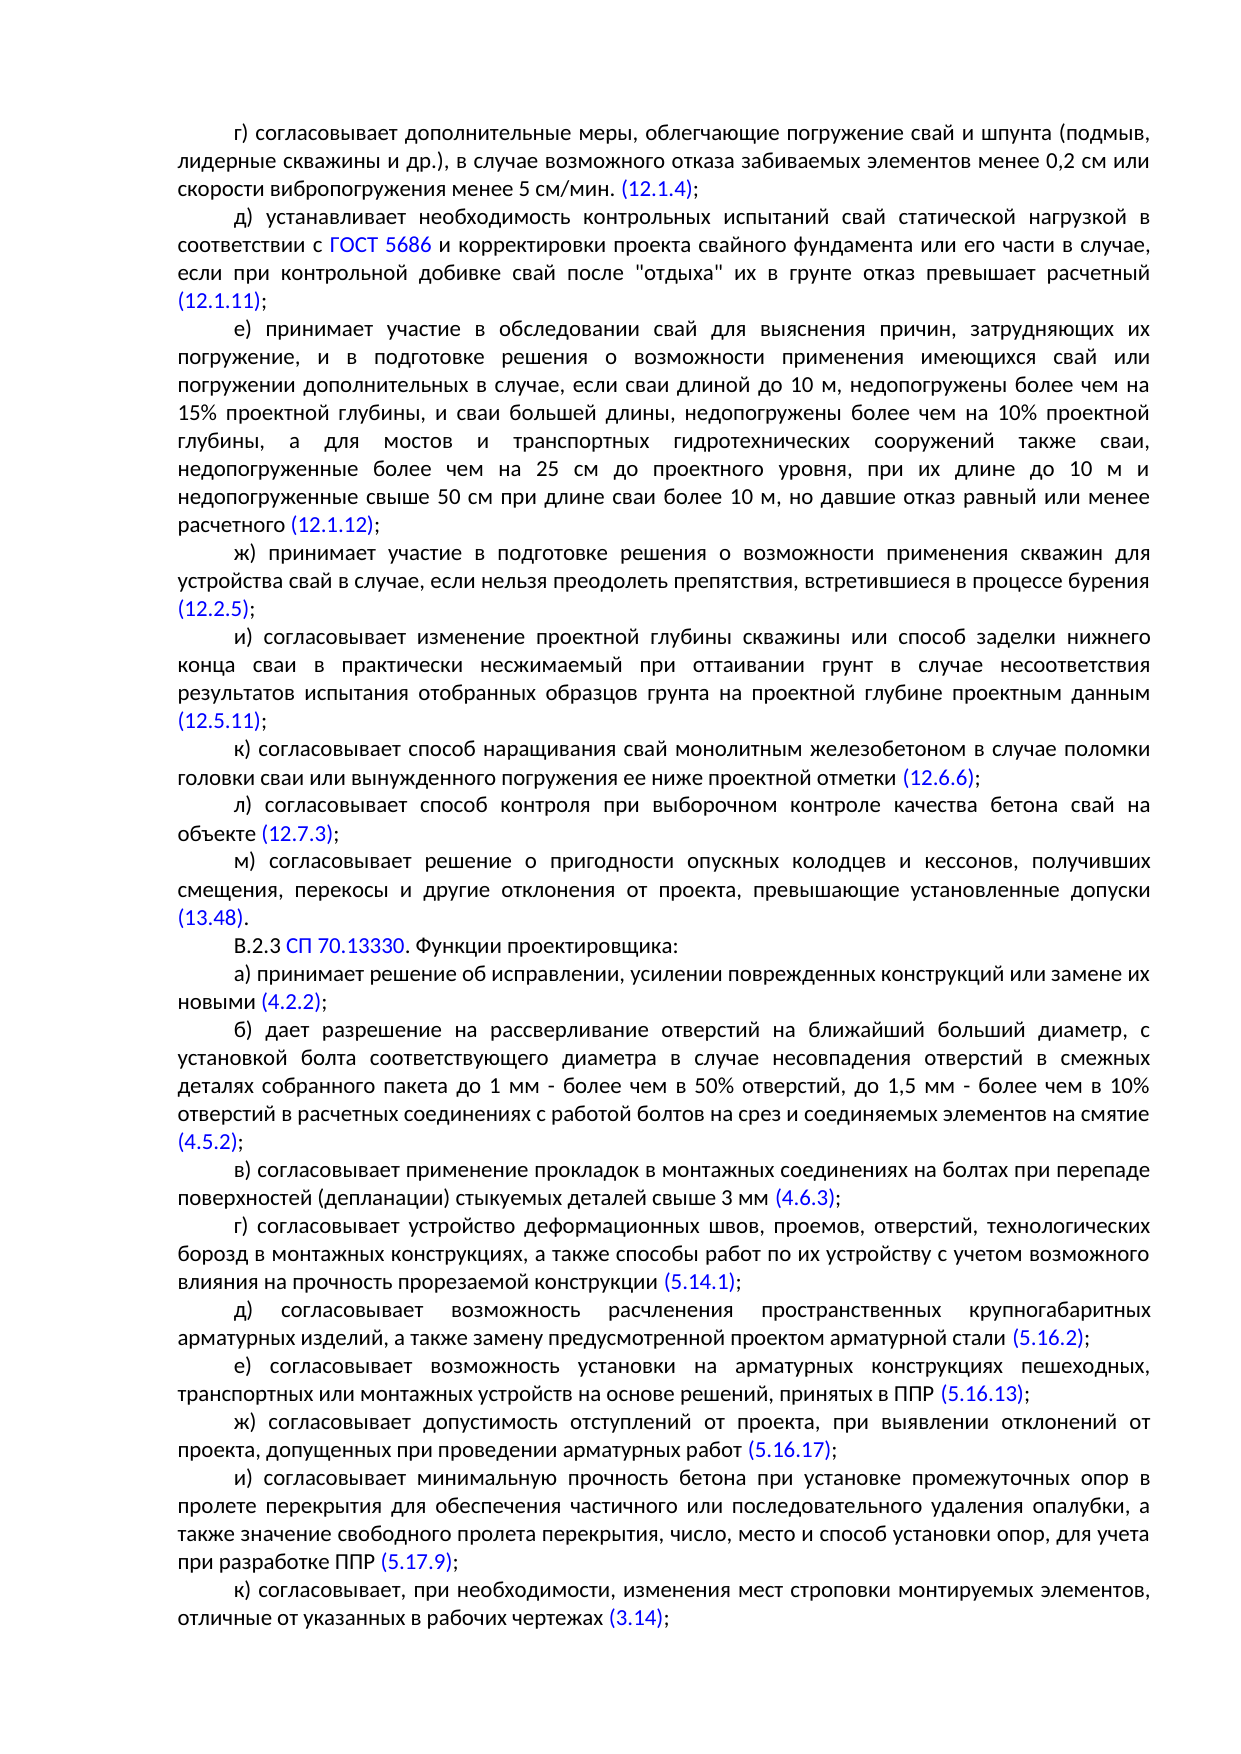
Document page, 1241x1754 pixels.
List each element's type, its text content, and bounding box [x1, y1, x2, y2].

text В.2.3 СП 70.13330. Функции проектировщика: [177, 931, 1152, 959]
text д) устанавливает необходимость контрольных испытаний свай статической нагрузкой в соответствии с ГОСТ 5686 и корректировки проекта свайного фундамента или его части в случае, если при контрольной добивке свай после "отдыха" их в грунте отказ превышает расчетный (12.1.11); [177, 202, 1152, 314]
text е) принимает участие в обследовании свай для выяснения причин, затрудняющих их погружение, и в подготовке решения о возможности применения имеющихся свай или погружении дополнительных в случае, если сваи длиной до 10 м, недопогружены более чем на 15% проектной глубины, и сваи большей длины, недопогружены более чем на 10% проектной глубины, а для мостов и транспортных гидротехнических сооружений также сваи, недопогруженные более чем на 25 см до проектного уровня, при их длине до 10 м и недопогруженные свыше 50 см при длине сваи более 10 м, но давшие отказ равный или менее расчетного (12.1.12); [177, 314, 1152, 538]
text г) согласовывает устройство деформационных швов, проемов, отверстий, технологических борозд в монтажных конструкциях, а также способы работ по их устройству с учетом возможного влияния на прочность прорезаемой конструкции (5.14.1); [177, 1211, 1152, 1295]
text а) принимает решение об исправлении, усилении поврежденных конструкций или замене их новыми (4.2.2); [177, 959, 1152, 1015]
text б) дает разрешение на рассверливание отверстий на ближайший больший диаметр, с установкой болта соответствующего диаметра в случае несовпадения отверстий в смежных деталях собранного пакета до 1 мм - более чем в 50% отверстий, до 1,5 мм - более чем в 10% отверстий в расчетных соединениях с работой болтов на срез и соединяемых элементов на смятие (4.5.2); [177, 1015, 1152, 1155]
text д) согласовывает возможность расчленения пространственных крупногабаритных арматурных изделий, а также замену предусмотренной проектом арматурной стали (5.16.2); [177, 1295, 1152, 1351]
text к) согласовывает способ наращивания свай монолитным железобетоном в случае поломки головки сваи или вынужденного погружения ее ниже проектной отметки (12.6.6); [177, 734, 1152, 791]
text и) согласовывает изменение проектной глубины скважины или способ заделки нижнего конца сваи в практически несжимаемый при оттаивании грунт в случае несоответствия результатов испытания отобранных образцов грунта на проектной глубине проектным данным (12.5.11); [177, 622, 1152, 734]
text ж) принимает участие в подготовке решения о возможности применения скважин для устройства свай в случае, если нельзя преодолеть препятствия, встретившиеся в процессе бурения (12.2.5); [177, 538, 1152, 622]
text е) согласовывает возможность установки на арматурных конструкциях пешеходных, транспортных или монтажных устройств на основе решений, принятых в ППР (5.16.13); [177, 1351, 1152, 1407]
text м) согласовывает решение о пригодности опускных колодцев и кессонов, получивших смещения, перекосы и другие отклонения от проекта, превышающие установленные допуски (13.48). [177, 847, 1152, 931]
text л) согласовывает способ контроля при выборочном контроле качества бетона свай на объекте (12.7.3); [177, 791, 1152, 847]
text ж) согласовывает допустимость отступлений от проекта, при выявлении отклонений от проекта, допущенных при проведении арматурных работ (5.16.17); [177, 1407, 1152, 1463]
text к) согласовывает, при необходимости, изменения мест строповки монтируемых элементов, отличные от указанных в рабочих чертежах (3.14); [177, 1575, 1152, 1631]
text в) согласовывает применение прокладок в монтажных соединениях на болтах при перепаде поверхностей (депланации) стыкуемых деталей свыше 3 мм (4.6.3); [177, 1155, 1152, 1211]
text и) согласовывает минимальную прочность бетона при установке промежуточных опор в пролете перекрытия для обеспечения частичного или последовательного удаления опалубки, а также значение свободного пролета перекрытия, число, место и способ установки опор, для учета при разработке ППР (5.17.9); [177, 1463, 1152, 1575]
text г) согласовывает дополнительные меры, облегчающие погружение свай и шпунта (подмыв, лидерные скважины и др.), в случае возможного отказа забиваемых элементов менее 0,2 см или скорости вибропогружения менее 5 см/мин. (12.1.4); [177, 118, 1152, 202]
